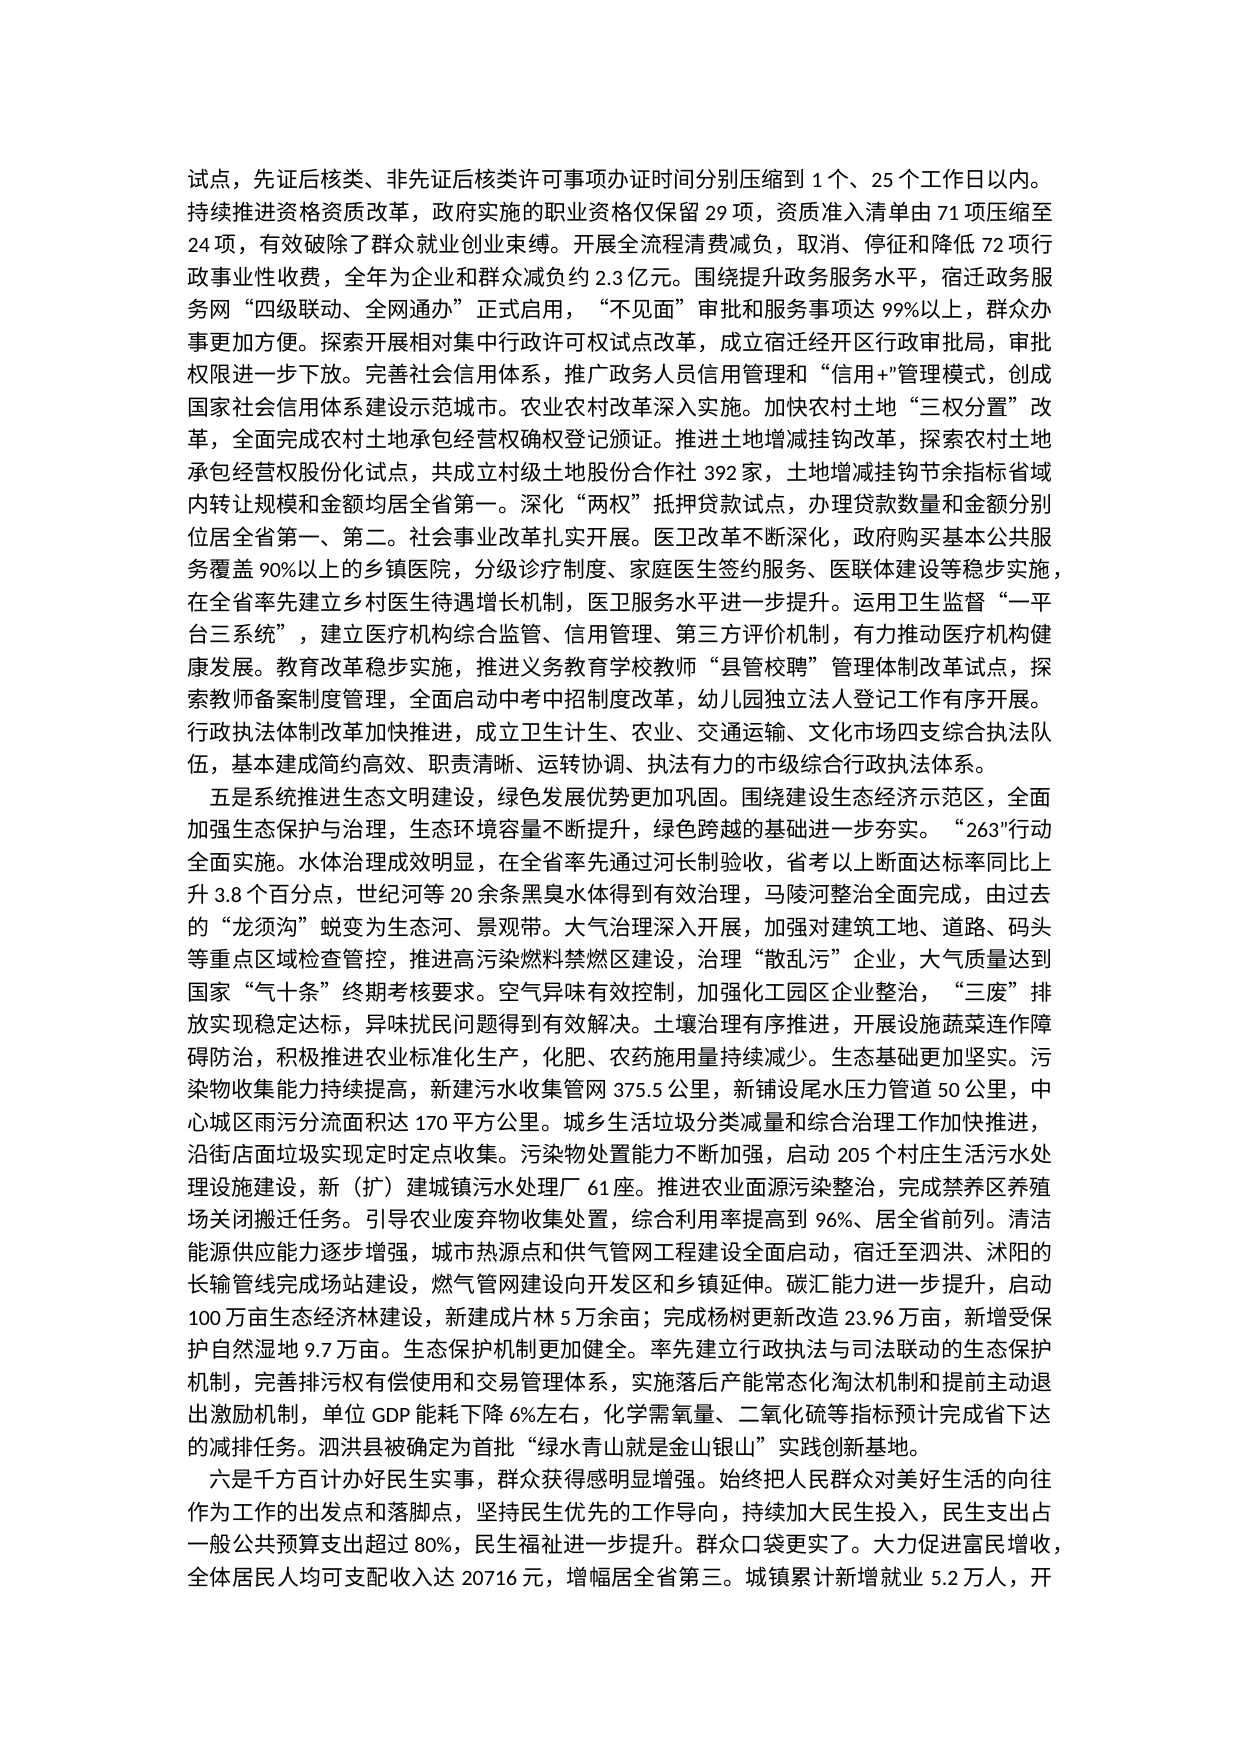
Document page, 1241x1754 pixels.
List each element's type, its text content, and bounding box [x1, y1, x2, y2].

text 五是系统推进生态文明建设，绿色发展优势更加巩固。围绕建设生态经济示范区，全面加强生态保护与治理，生态环境容量不断提升，绿色跨越的基础进一步夯实。“263”行动全面实施。水体治理成效明显，在全省率先通过河长制验收，省考以上断面达标率同比上升3.8个百分点，世纪河等20余条黑臭水体得到有效治理，马陵河整治全面完成，由过去的“龙须沟”蜕变为生态河、景观带。大气治理深入开展，加强对建筑工地、道路、码头等重点区域检查管控，推进高污染燃料禁燃区建设，治理“散乱污”企业，大气质量达到国家“气十条”终期考核要求。空气异味有效控制，加强化工园区企业整治，“三废”排放实现稳定达标，异味扰民问题得到有效解决。土壤治理有序推进，开展设施蔬菜连作障碍防治，积极推进农业标准化生产，化肥、农药施用量持续减少。生态基础更加坚实。污染物收集能力持续提高，新建污水收集管网375.5公里，新铺设尾水压力管道50公里，中心城区雨污分流面积达170平方公里。城乡生活垃圾分类减量和综合治理工作加快推进，沿街店面垃圾实现定时定点收集。污染物处置能力不断加强，启动205个村庄生活污水处理设施建设，新（扩）建城镇污水处理厂61座。推进农业面源污染整治，完成禁养区养殖场关闭搬迁任务。引导农业废弃物收集处置，综合利用率提高到96%、居全省前列。清洁能源供应能力逐步增强，城市热源点和供气管网工程建设全面启动，宿迁至泗洪、沭阳的长输管线完成场站建设，燃气管网建设向开发区和乡镇延伸。碳汇能力进一步提升，启动100万亩生态经济林建设，新建成片林5万余亩；完成杨树更新改造23.96万亩，新增受保护自然湿地9.7万亩。生态保护机制更加健全。率先建立行政执法与司法联动的生态保护机制，完善排污权有偿使用和交易管理体系，实施落后产能常态化淘汰机制和提前主动退出激励机制，单位GDP能耗下降6%左右，化学需氧量、二氧化硫等指标预计完成省下达的减排任务。泗洪县被确定为首批“绿水青山就是金山银山”实践创新基地。 [187, 779, 1053, 1462]
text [187, 1462, 1053, 1592]
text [187, 162, 1053, 779]
